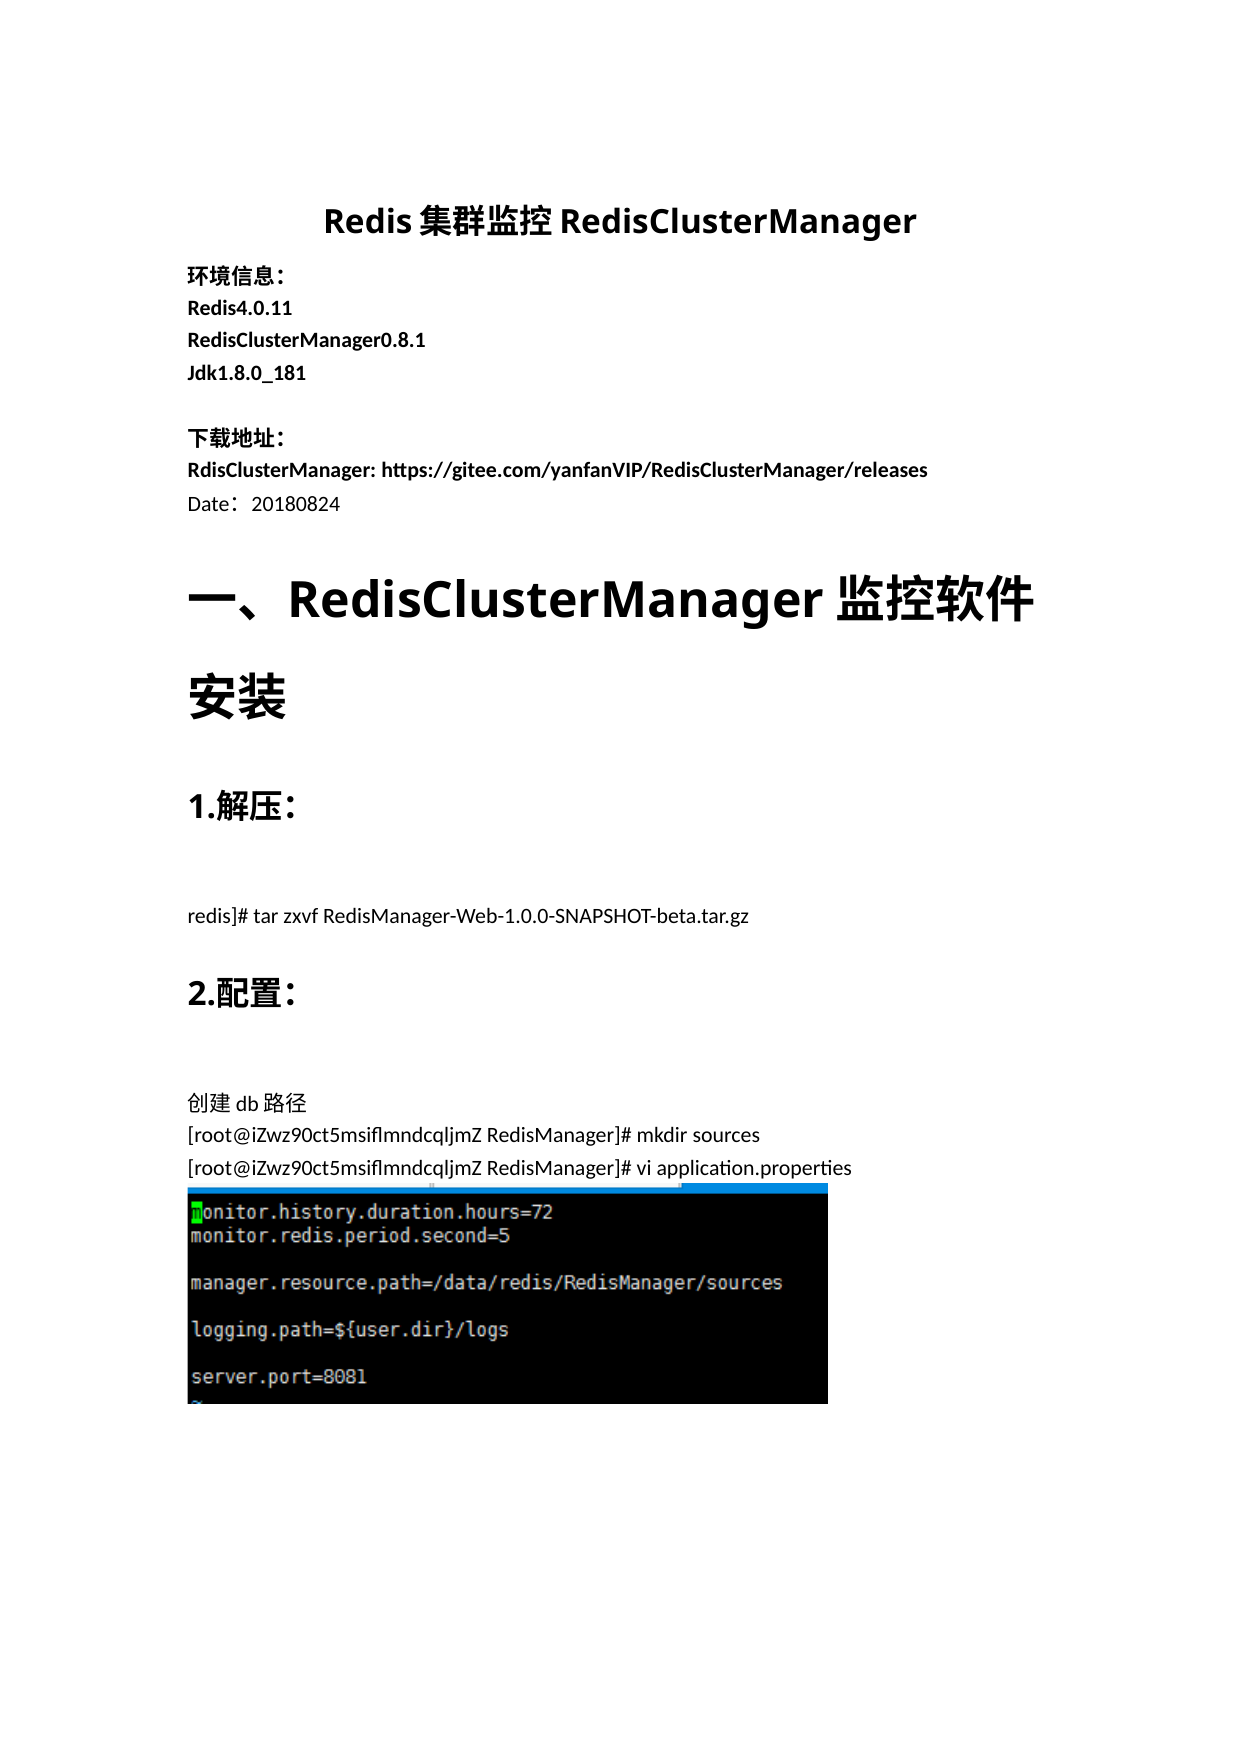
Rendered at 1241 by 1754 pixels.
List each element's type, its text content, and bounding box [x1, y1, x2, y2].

text Jdk1.8.0_181 [187, 356, 1053, 388]
text RdisClusterManager: https://gitee.com/yanfanVIP/RedisClusterManager/releases [187, 453, 1053, 486]
text [root@iZwz90ct5msiflmndcqljmZ RedisManager]# vi application.properties [187, 1151, 1053, 1183]
text 创建db路径 [187, 1086, 1053, 1118]
picture [187, 1183, 828, 1404]
text RedisClusterManager0.8.1 [187, 323, 1053, 356]
text Redis4.0.11 [187, 291, 1053, 323]
subtitle 1.解压： [187, 772, 1053, 837]
text Date：20180824 [187, 486, 1053, 518]
subtitle 一、RedisClusterManager监控软件安装 [187, 547, 1053, 742]
subtitle 2.配置： [187, 958, 1053, 1023]
text [root@iZwz90ct5msiflmndcqljmZ RedisManager]# mkdir sources [187, 1118, 1053, 1151]
text 下载地址： [187, 421, 1053, 453]
title Redis集群监控RedisClusterManager [187, 187, 1053, 252]
text redis]# tar zxvf RedisManager-Web-1.0.0-SNAPSHOT-beta.tar.gz [187, 899, 1053, 931]
text 环境信息： [187, 258, 1053, 291]
